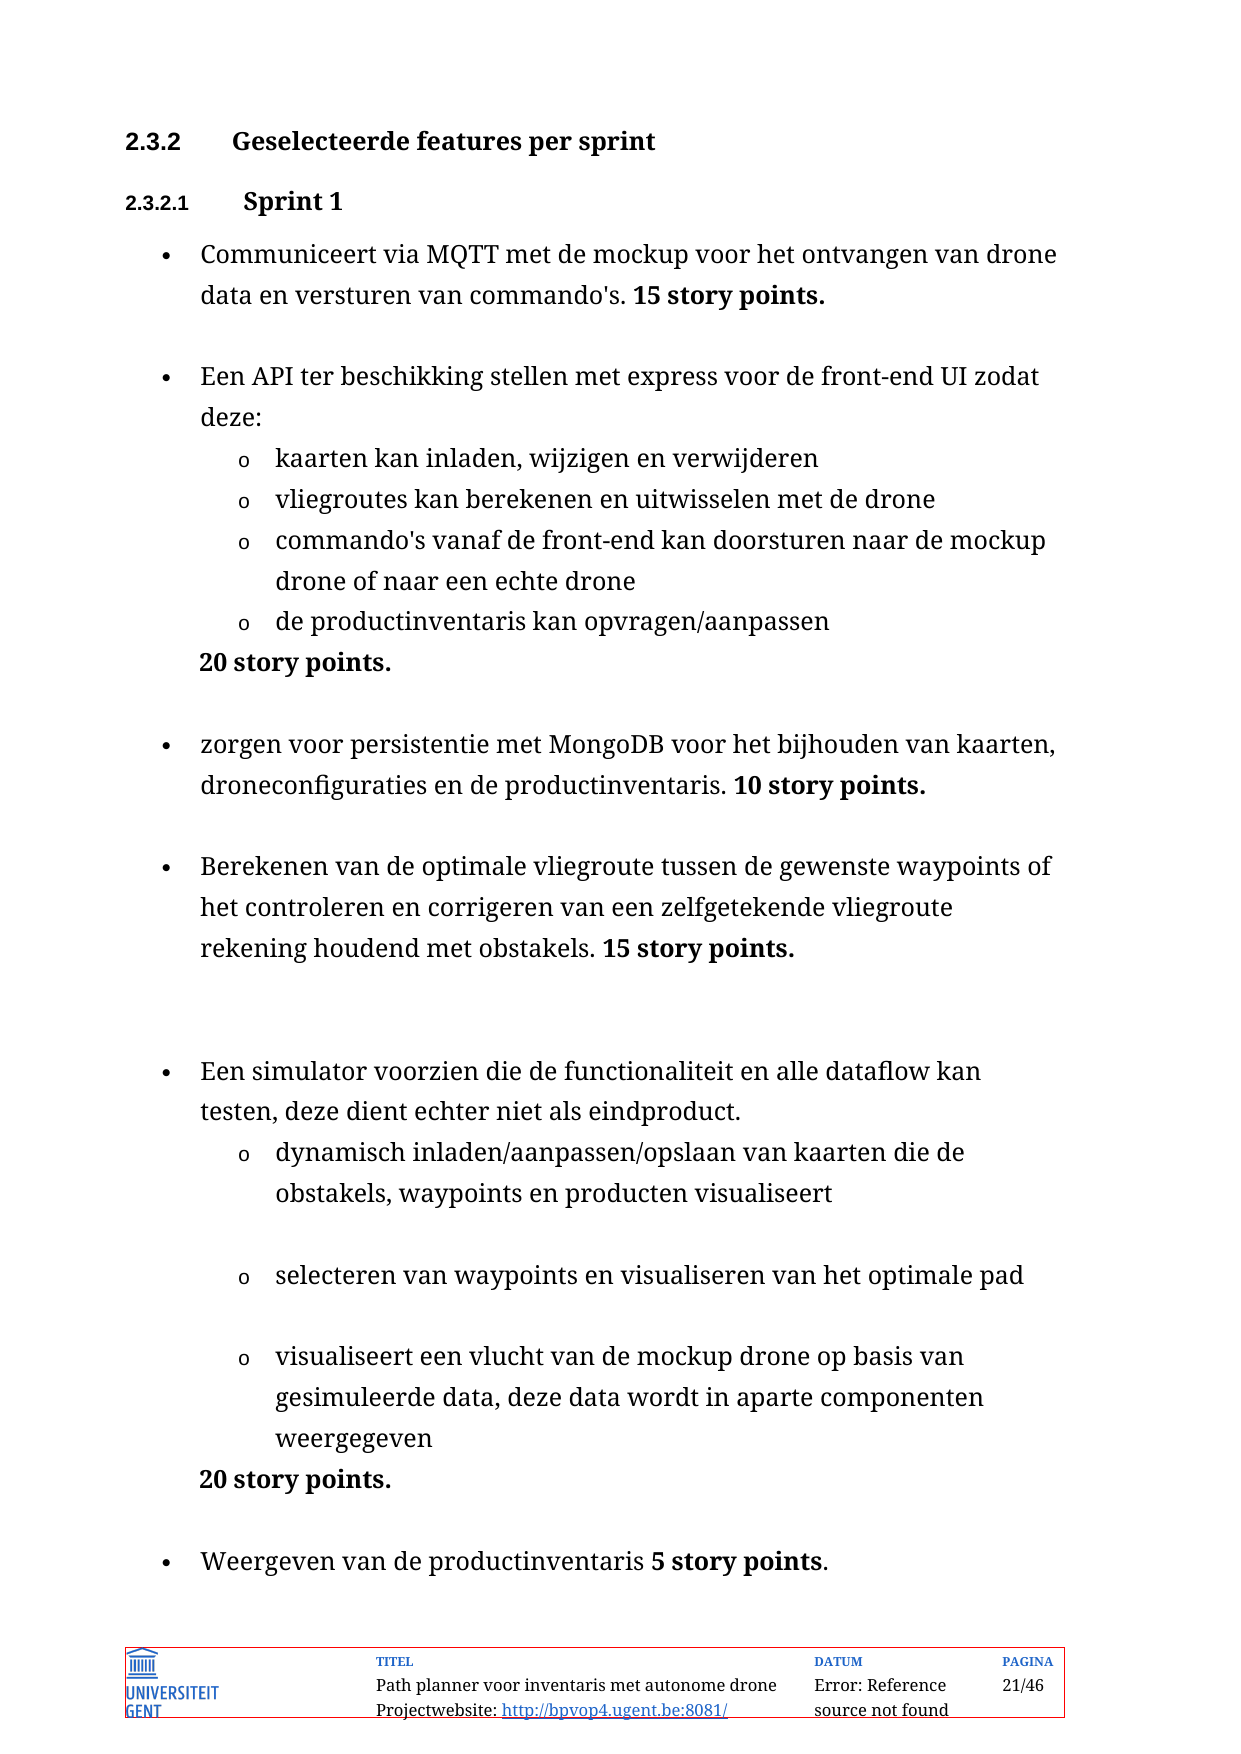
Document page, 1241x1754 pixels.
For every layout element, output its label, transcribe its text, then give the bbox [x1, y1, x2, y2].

list Berekenen van de optimale vliegroute tussen de gewenste waypoints of het controleren en corrigeren van een zelfgetekende vliegroute rekening houdend met obstakels. 15 story points. [163, 849, 1065, 965]
list kaarten kan inladen, wijzigen en verwijderen [238, 441, 1065, 475]
list Een simulator voorzien die de functionaliteit en alle dataflow kan testen, deze dient echter niet als eindproduct. [163, 1053, 1065, 1128]
list dynamisch inladen/aanpassen/opslaan van kaarten die de obstakels, waypoints en producten visualiseert [238, 1135, 1065, 1210]
list Communiceert via MQTT met de mockup voor het ontvangen van drone data en versturen van commando's. 15 story points. [163, 236, 1065, 311]
list vliegroutes kan berekenen en uitwisselen met de drone [238, 481, 1065, 516]
list zorgen voor persistentie met MongoDB voor het bijhouden van kaarten, droneconfiguraties en de productinventaris. 10 story points. [163, 726, 1065, 801]
list commando's vanaf de front-end kan doorsturen naar de mockup drone of naar een echte drone [238, 522, 1065, 597]
subtitle Sprint 1 [125, 183, 1065, 217]
text 20 story points. [125, 1461, 1065, 1496]
list visualiseert een vlucht van de mockup drone op basis van gesimuleerde data, deze data wordt in aparte componenten weergegeven [238, 1339, 1065, 1455]
list Weergeven van de productinventaris 5 story points. [163, 1543, 1065, 1577]
subtitle Geselecteerde features per sprint [125, 124, 1065, 158]
text 20 story points. [125, 645, 1065, 679]
list selecteren van waypoints en visualiseren van het optimale pad [238, 1257, 1065, 1291]
list Een API ter beschikking stellen met express voor de front-end UI zodat deze: [163, 359, 1065, 434]
list de productinventaris kan opvragen/aanpassen [238, 604, 1065, 638]
picture [95, 1623, 252, 1749]
